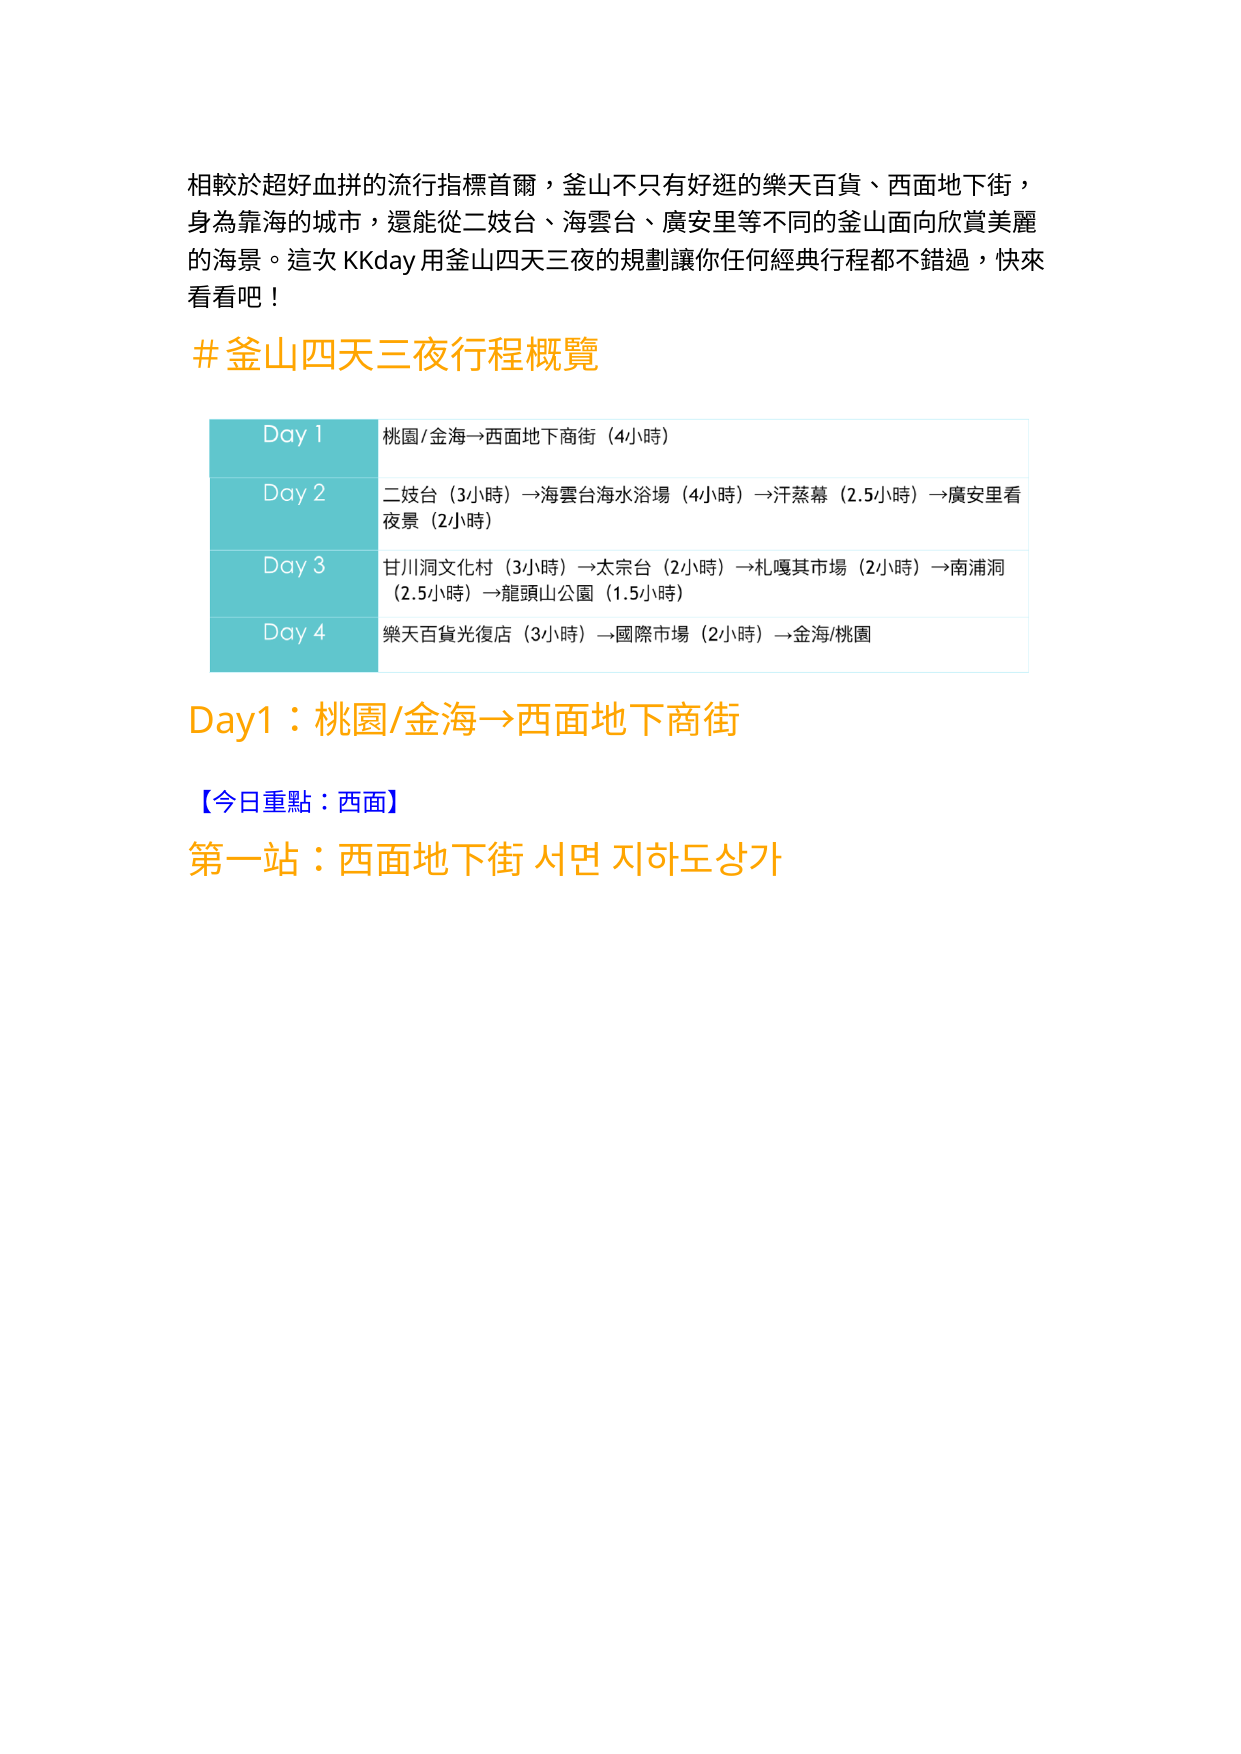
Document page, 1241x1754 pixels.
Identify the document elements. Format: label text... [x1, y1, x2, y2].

text Day1：桃園/金海→西面地下商街 [187, 679, 1053, 754]
picture [205, 416, 1035, 676]
text 相較於超好血拼的流行指標首爾，釜山不只有好逛的樂天百貨、西面地下街，身為靠海的城市，還能從二妓台、海雲台、廣安里等不同的釜山面向欣賞美麗的海景。這次KKday用釜山四天三夜的規劃讓你任何經典行程都不錯過，快來看看吧！ [187, 164, 1053, 314]
text ＃釜山四天三夜行程概覽 [187, 314, 1053, 389]
text 【今日重點：西面】 [187, 782, 1053, 819]
text 第一站：西面地下街 서면 지하도상가 [187, 819, 1053, 894]
